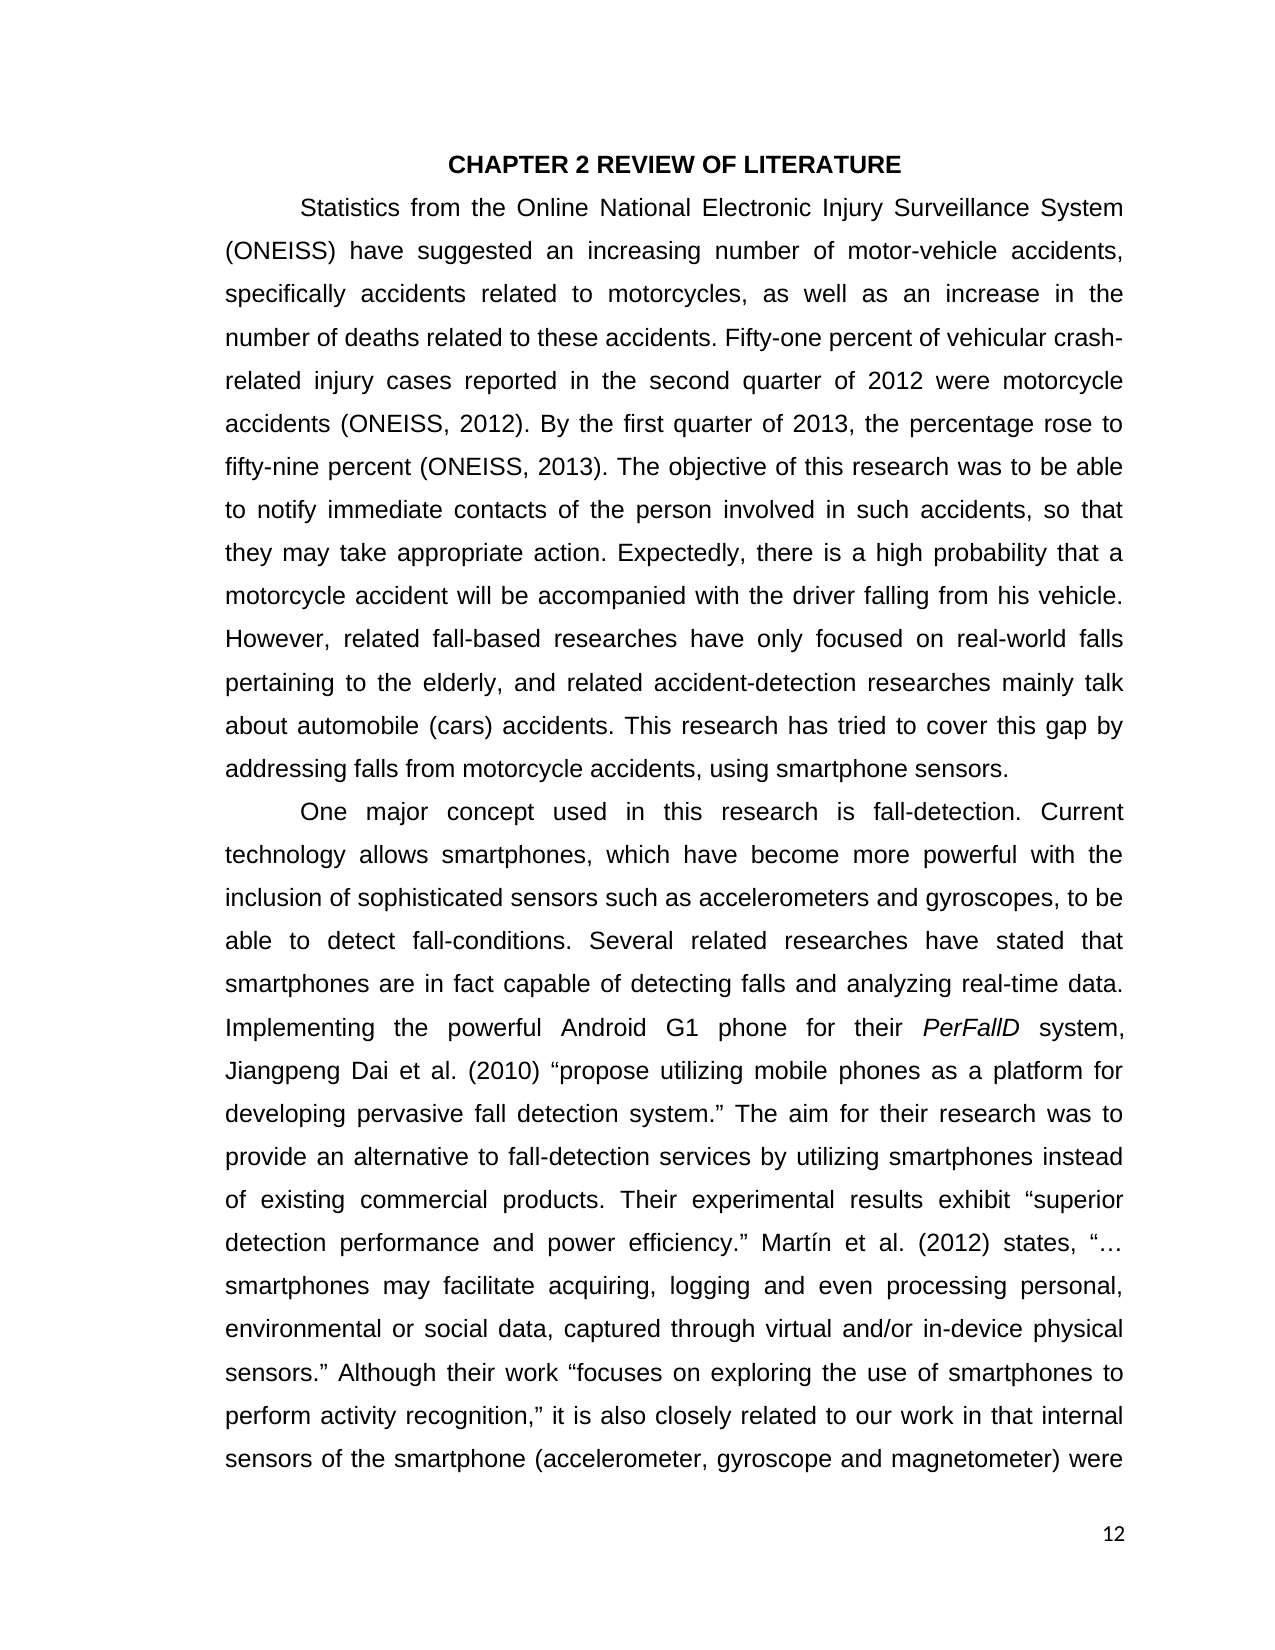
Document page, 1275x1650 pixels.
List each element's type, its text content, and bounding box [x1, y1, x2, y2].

subtitle CHAPTER 2 REVIEW OF LITERATURE [225, 150, 1125, 179]
text Statistics from the Online National Electronic Injury Surveillance System (ONEISS) have suggested an increasing number of motor-vehicle accidents, specifically accidents related to motorcycles, as well as an increase in the number of deaths related to these accidents. Fifty-one percent of vehicular crash-related injury cases reported in the second quarter of 2012 were motorcycle accidents (ONEISS, 2012). By the first quarter of 2013, the percentage rose to fifty-nine percent (ONEISS, 2013). The objective of this research was to be able to notify immediate contacts of the person involved in such accidents, so that they may take appropriate action. Expectedly, there is a high probability that a motorcycle accident will be accompanied with the driver falling from his vehicle. However, related fall-based researches have only focused on real-world falls pertaining to the elderly, and related accident-detection researches mainly talk about automobile (cars) accidents. This research has tried to cover this gap by addressing falls from motorcycle accidents, using smartphone sensors. [225, 193, 1125, 782]
